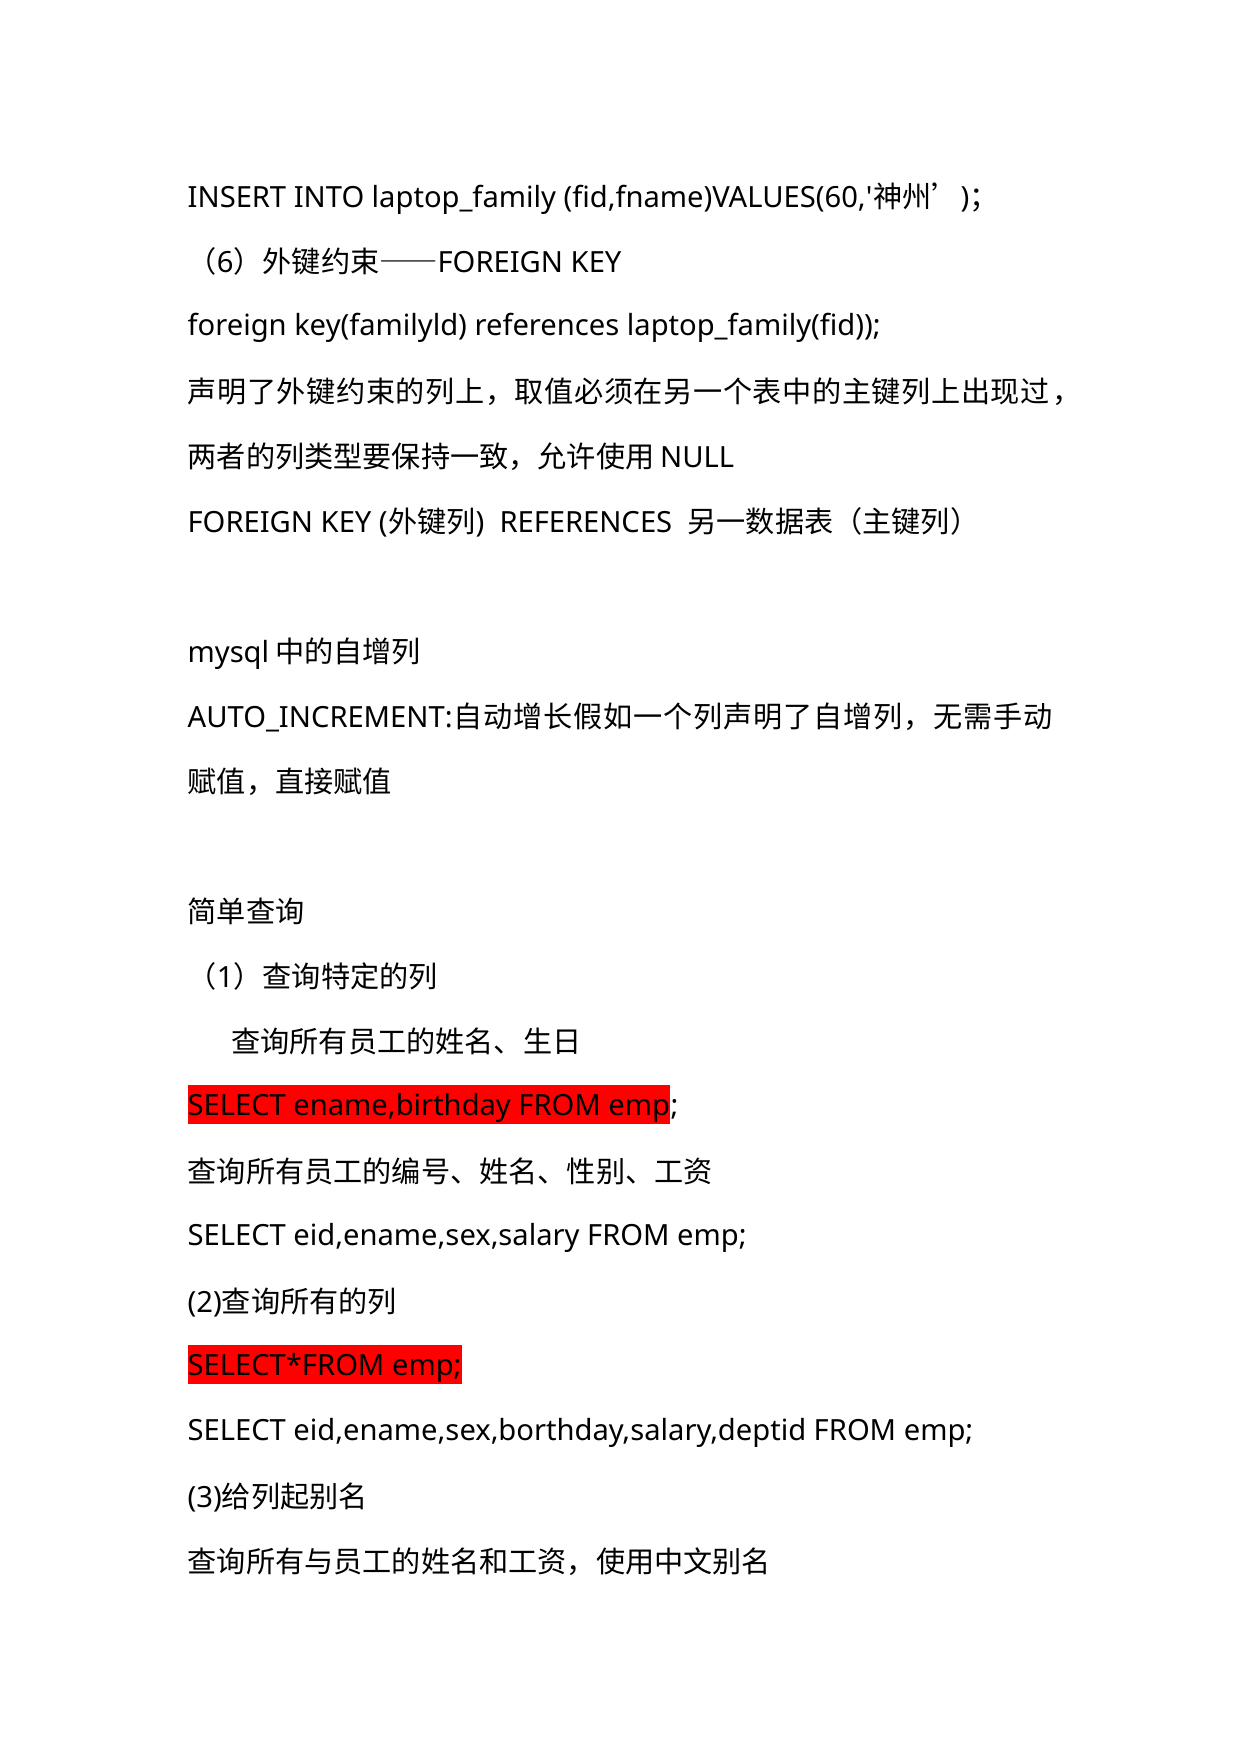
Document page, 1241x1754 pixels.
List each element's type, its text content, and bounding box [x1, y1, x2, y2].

text （6）外键约束——FOREIGN KEY [187, 227, 1053, 292]
text mysql中的自增列 [187, 617, 1053, 682]
text SELECT*FROM emp; [187, 1332, 1053, 1397]
text SELECT eid,ename,sex,borthday,salary,deptid FROM emp; [187, 1397, 1053, 1462]
text 查询所有员工的姓名、生日 [187, 1007, 1053, 1072]
text INSERT INTO laptop_family (fid,fname)VALUES(60,'神州’)； [187, 162, 1053, 227]
text SELECT ename,birthday FROM emp; [187, 1072, 1053, 1137]
text (3)给列起别名 [187, 1462, 1053, 1527]
text SELECT eid,ename,sex,salary FROM emp; [187, 1202, 1053, 1267]
text foreign key(familyld) references laptop_family(fid)); [187, 292, 1053, 357]
text (2)查询所有的列 [187, 1267, 1053, 1332]
text AUTO_INCREMENT:自动增长假如一个列声明了自增列，无需手动赋值，直接赋值 [187, 682, 1053, 812]
text 查询所有员工的编号、姓名、性别、工资 [187, 1137, 1053, 1202]
text FOREIGN KEY (外键列) REFERENCES 另一数据表（主键列） [187, 487, 1053, 552]
text 查询所有与员工的姓名和工资，使用中文别名 [187, 1527, 1053, 1592]
text 声明了外键约束的列上，取值必须在另一个表中的主键列上出现过，两者的列类型要保持一致，允许使用NULL [187, 357, 1053, 487]
text （1）查询特定的列 [187, 942, 1053, 1007]
text 简单查询 [187, 877, 1053, 942]
